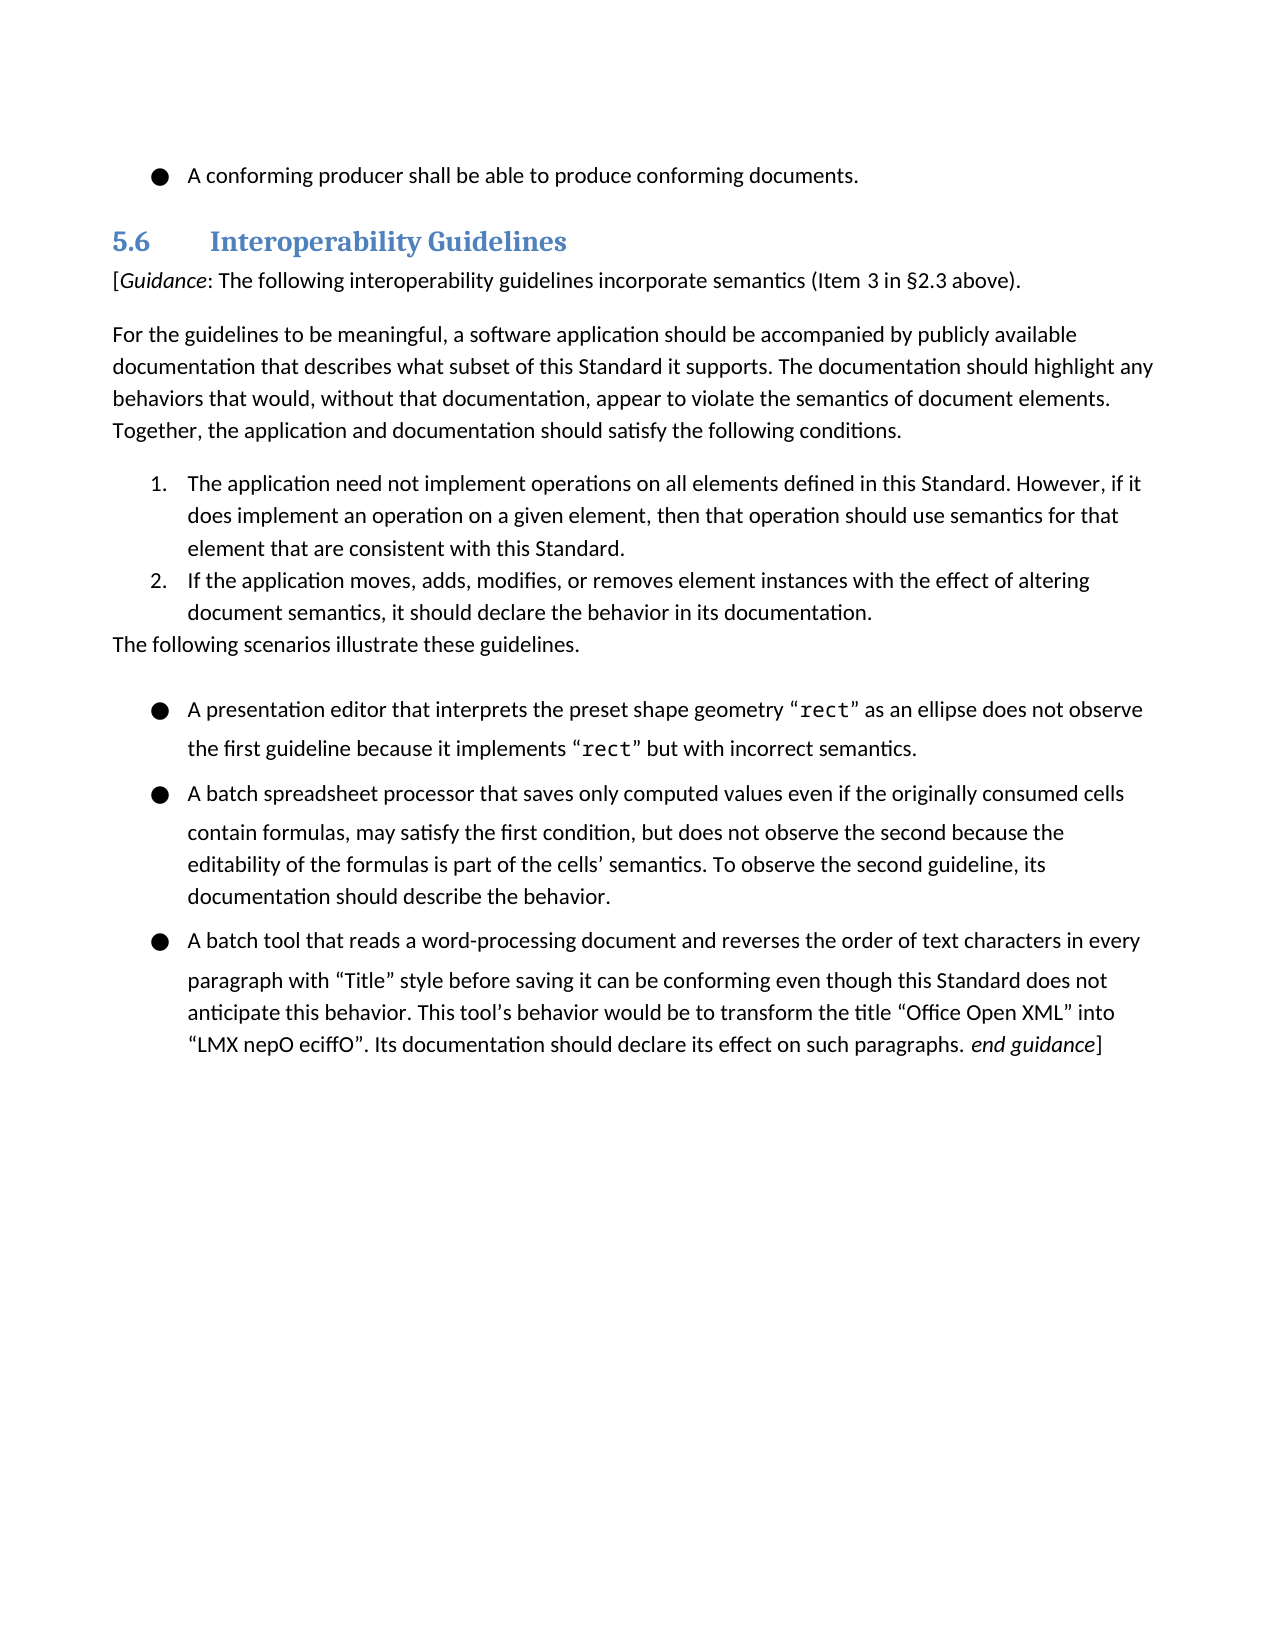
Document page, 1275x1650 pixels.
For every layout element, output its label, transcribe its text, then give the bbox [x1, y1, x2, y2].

text For the guidelines to be meaningful, a software application should be accompanied by publicly available documentation that describes what subset of this Standard it supports. The documentation should highlight any behaviors that would, without that documentation, appear to violate the semantics of document elements. Together, the application and documentation should satisfy the following conditions. [112, 320, 1162, 444]
list A batch spreadsheet processor that saves only computed values even if the originally consumed cells contain formulas, may satisfy the first condition, but does not observe the second because the editability of the formulas is part of the cells’ semantics. To observe the second guideline, its documentation should describe the behavior. [150, 767, 1162, 911]
list A batch tool that reads a word-processing document and reverses the order of text characters in every paragraph with “Title” style before saving it can be conforming even though this Standard does not anticipate this behavior. This tool’s behavior would be to transform the title “Office Open XML” into “LMX nepO eciffO”. Its documentation should declare its effect on such paragraphs. end guidance] [150, 915, 1162, 1058]
subtitle Interoperability Guidelines [112, 225, 1162, 258]
text The following scenarios illustrate these guidelines. [112, 630, 1162, 658]
list If the application moves, adds, modifies, or removes element instances with the effect of altering document semantics, it should declare the behavior in its documentation. [150, 566, 1162, 626]
list A presentation editor that interprets the preset shape geometry “rect” as an ellipse does not observe the first guideline because it implements “rect” but with incorrect semantics. [150, 683, 1162, 763]
text [Guidance: The following interoperability guidelines incorporate semantics (Item 3 in §2.3 above). [112, 267, 1162, 295]
list A conforming producer shall be able to produce conforming documents. [150, 150, 1162, 197]
list The application need not implement operations on all elements defined in this Standard. However, if it does implement an operation on a given element, then that operation should use semantics for that element that are consistent with this Standard. [150, 469, 1162, 562]
